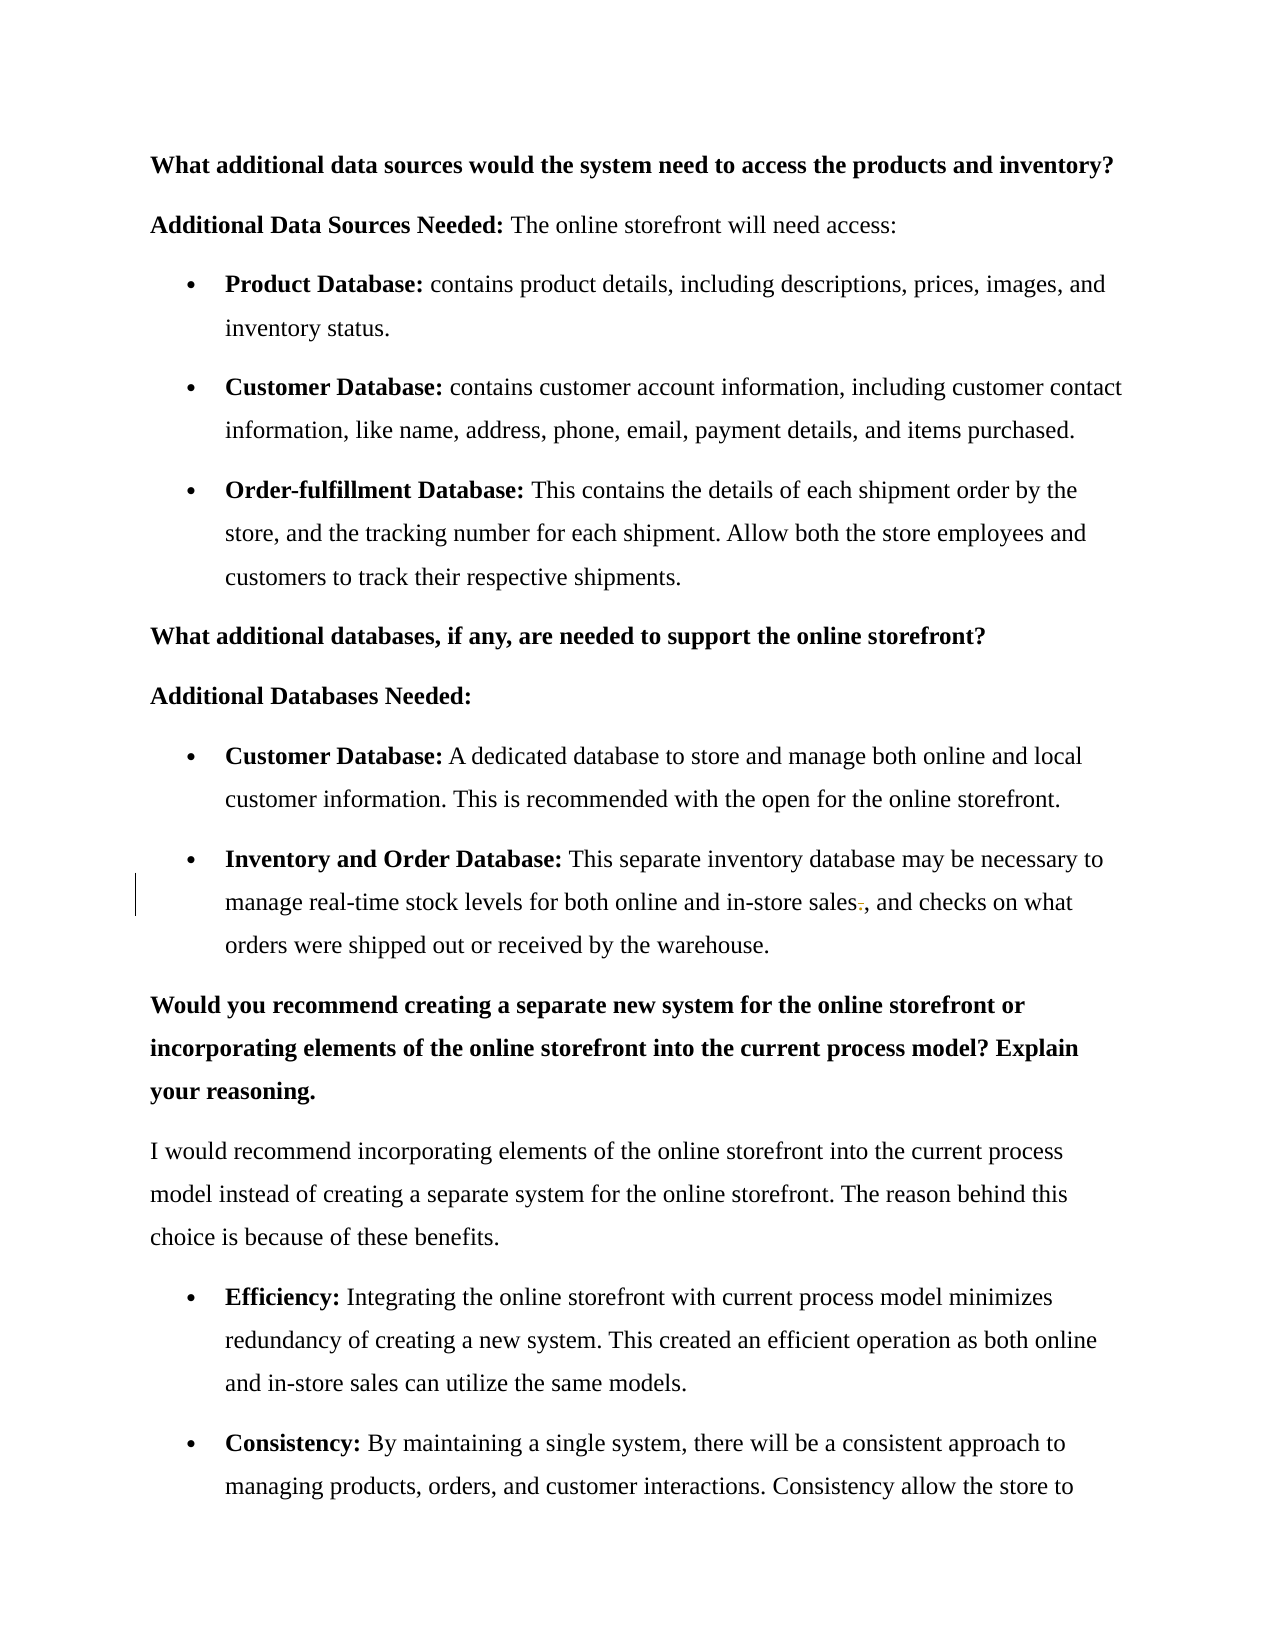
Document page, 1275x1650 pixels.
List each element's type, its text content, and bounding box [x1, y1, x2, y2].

list Customer Database: contains customer account information, including customer contact information, like name, address, phone, email, payment details, and items purchased. [187, 372, 1125, 444]
text Would you recommend creating a separate new system for the online storefront or incorporating elements of the online storefront into the current process model? Explain your reasoning. [150, 990, 1125, 1105]
text What additional databases, if any, are needed to support the online storefront? [150, 621, 1125, 650]
list Order-fulfillment Database: This contains the details of each shipment order by the store, and the tracking number for each shipment. Allow both the store employees and customers to track their respective shipments. [187, 475, 1125, 590]
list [187, 1428, 1125, 1500]
list Efficiency: Integrating the online storefront with current process model minimizes redundancy of creating a new system. This created an efficient operation as both online and in-store sales can utilize the same models. [187, 1282, 1125, 1397]
list Product Database: contains product details, including descriptions, prices, images, and inventory status. [187, 269, 1125, 341]
text Additional Data Sources Needed: The online storefront will need access: [150, 210, 1125, 238]
text What additional data sources would the system need to access the products and inventory? [150, 150, 1125, 179]
list Inventory and Order Database: This separate inventory database may be necessary to manage real-time stock levels for both online and in-store sales, and checks on what orders were shipped out or received by the warehouse. [187, 844, 1125, 959]
text I would recommend incorporating elements of the online storefront into the current process model instead of creating a separate system for the online storefront. The reason behind this choice is because of these benefits. [150, 1136, 1125, 1251]
text Additional Databases Needed: [150, 681, 1125, 710]
list Customer Database: A dedicated database to store and manage both online and local customer information. This is recommended with the open for the online storefront. [187, 741, 1125, 813]
